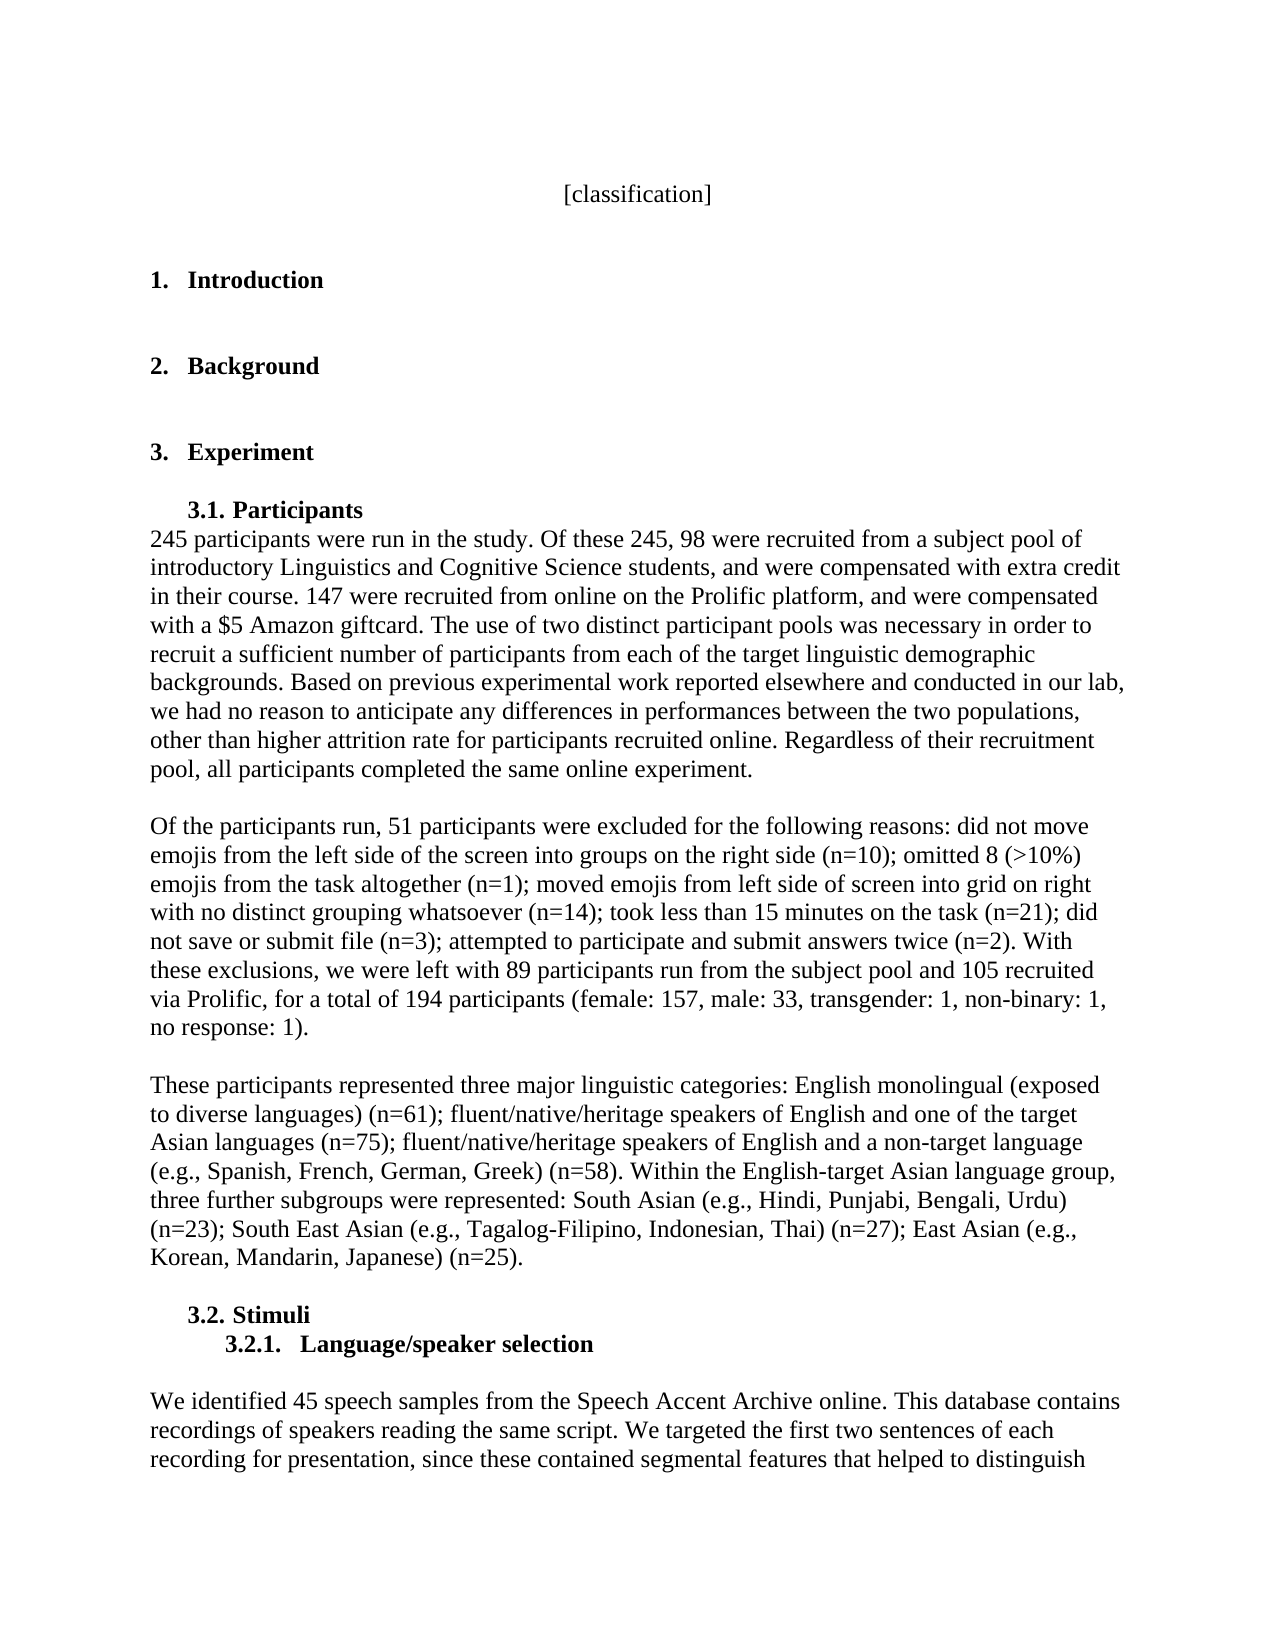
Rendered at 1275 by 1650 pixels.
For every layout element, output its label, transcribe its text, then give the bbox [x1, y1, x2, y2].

text These participants represented three major linguistic categories: English monolingual (exposed to diverse languages) (n=61); fluent/native/heritage speakers of English and one of the target Asian languages (n=75); fluent/native/heritage speakers of English and a non-target language (e.g., Spanish, French, German, Greek) (n=58). Within the English-target Asian language group, three further subgroups were represented: South Asian (e.g., Hindi, Punjabi, Bengali, Urdu) (n=23); South East Asian (e.g., Tagalog-Filipino, Indonesian, Thai) (n=27); East Asian (e.g., Korean, Mandarin, Japanese) (n=25). [150, 1070, 1125, 1271]
list Stimuli [187, 1300, 1125, 1329]
list Experiment [150, 437, 1125, 466]
text Of the participants run, 51 participants were excluded for the following reasons: did not move emojis from the left side of the screen into groups on the right side (n=10); omitted 8 (>10%) emojis from the task altogether (n=1); moved emojis from left side of screen into grid on right with no distinct grouping whatsoever (n=14); took less than 15 minutes on the task (n=21); did not save or submit file (n=3); attempted to participate and submit answers twice (n=2). With these exclusions, we were left with 89 participants run from the subject pool and 105 recruited via Prolific, for a total of 194 participants (female: 157, male: 33, transgender: 1, non-binary: 1, no response: 1). [150, 811, 1125, 1041]
text 245 participants were run in the study. Of these 245, 98 were recruited from a subject pool of introductory Linguistics and Cognitive Science students, and were compensated with extra credit in their course. 147 were recruited from online on the Prolific platform, and were compensated with a $5 Amazon giftcard. The use of two distinct participant pools was necessary in order to recruit a sufficient number of participants from each of the target linguistic demographic backgrounds. Based on previous experimental work reported elsewhere and conducted in our lab, we had no reason to anticipate any differences in performances between the two populations, other than higher attrition rate for participants recruited online. Regardless of their recruitment pool, all participants completed the same online experiment. [150, 524, 1125, 782]
list Language/speaker selection [225, 1329, 1125, 1357]
list Introduction [150, 265, 1125, 294]
list Background [150, 351, 1125, 380]
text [150, 1386, 1125, 1472]
list Participants [187, 495, 1125, 524]
text [classification] [150, 179, 1125, 207]
